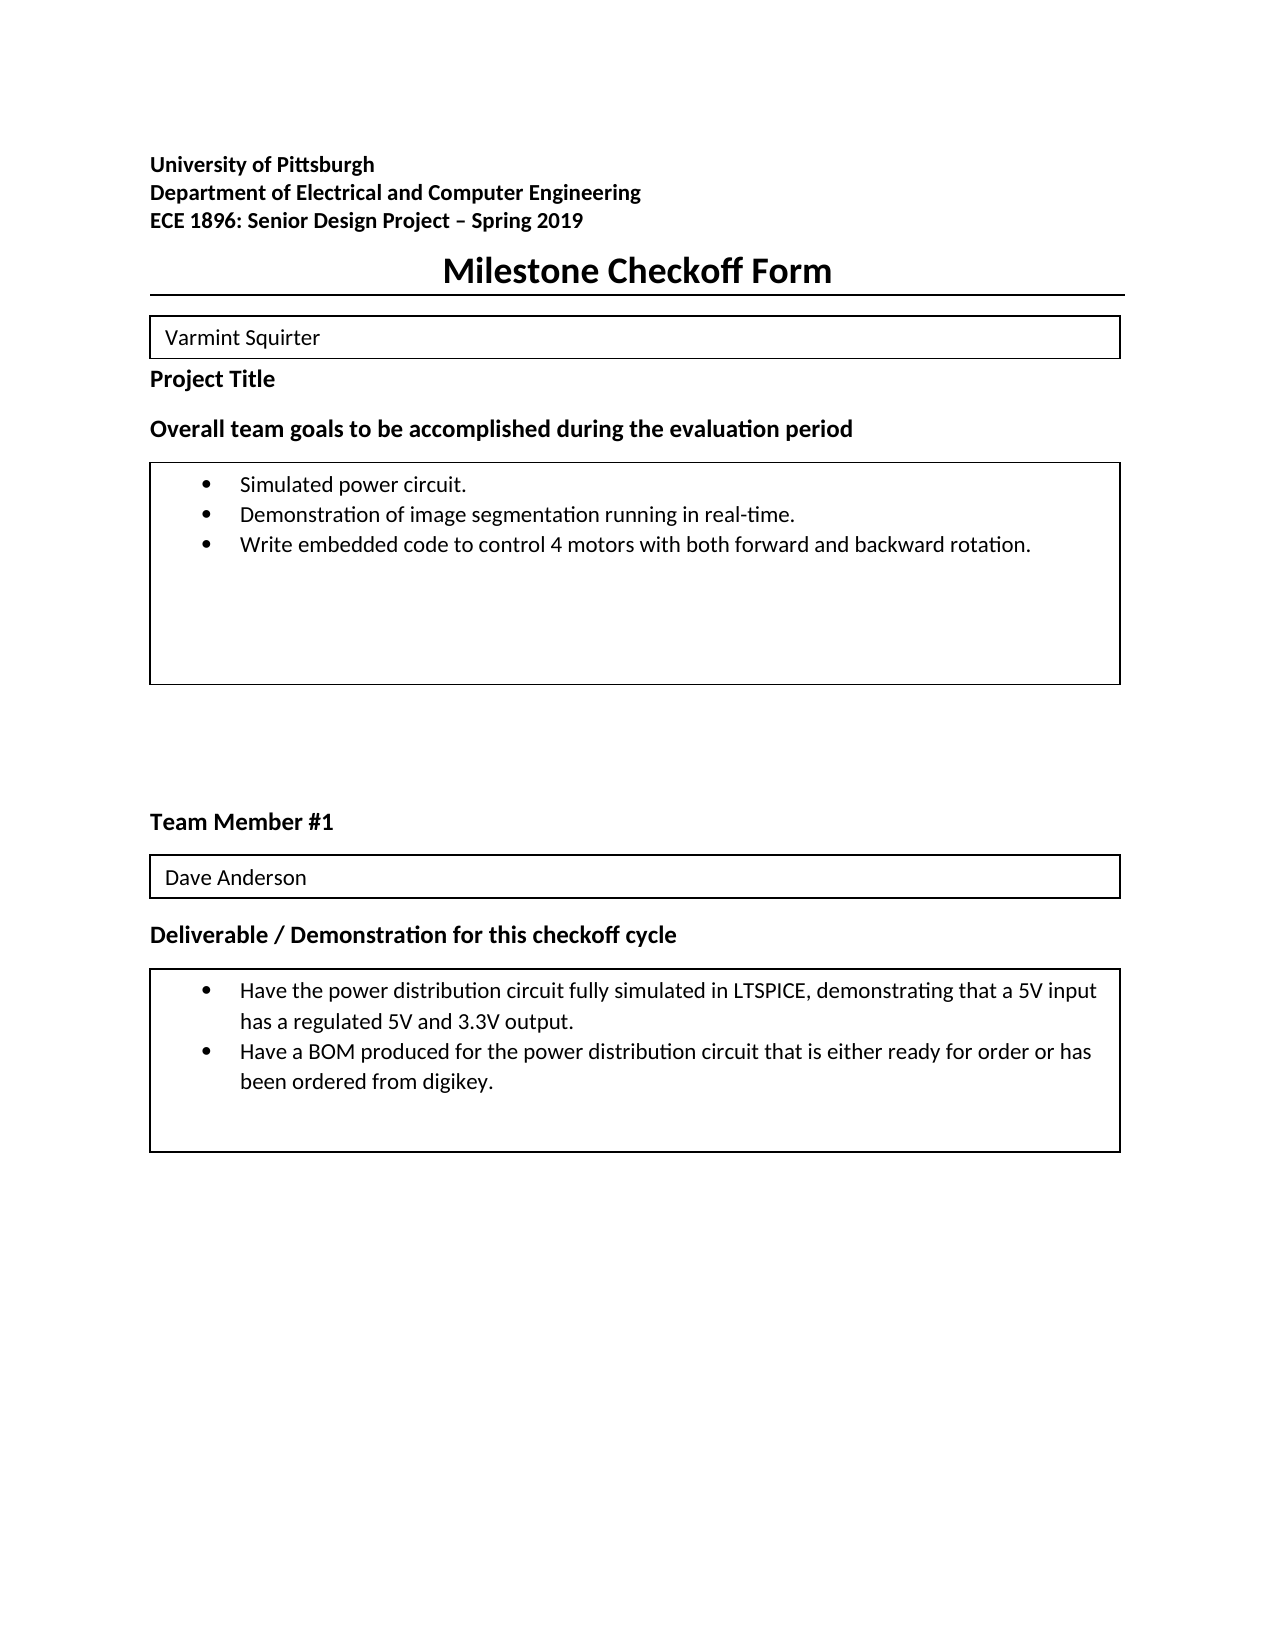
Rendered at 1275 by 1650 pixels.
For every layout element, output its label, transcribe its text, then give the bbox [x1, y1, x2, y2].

text Team Member #1 [150, 806, 1125, 836]
text Deliverable / Demonstration for this checkoff cycle [150, 919, 1125, 950]
text Department of Electrical and Computer Engineering [150, 178, 1125, 206]
text Milestone Checkoff Form [150, 247, 1125, 294]
text University of Pittsburgh [150, 150, 1125, 178]
text ECE 1896: Senior Design Project – Spring 2019 [150, 206, 1125, 234]
text Overall team goals to be accomplished during the evaluation period [150, 413, 1125, 443]
text Project Title [150, 316, 1125, 394]
